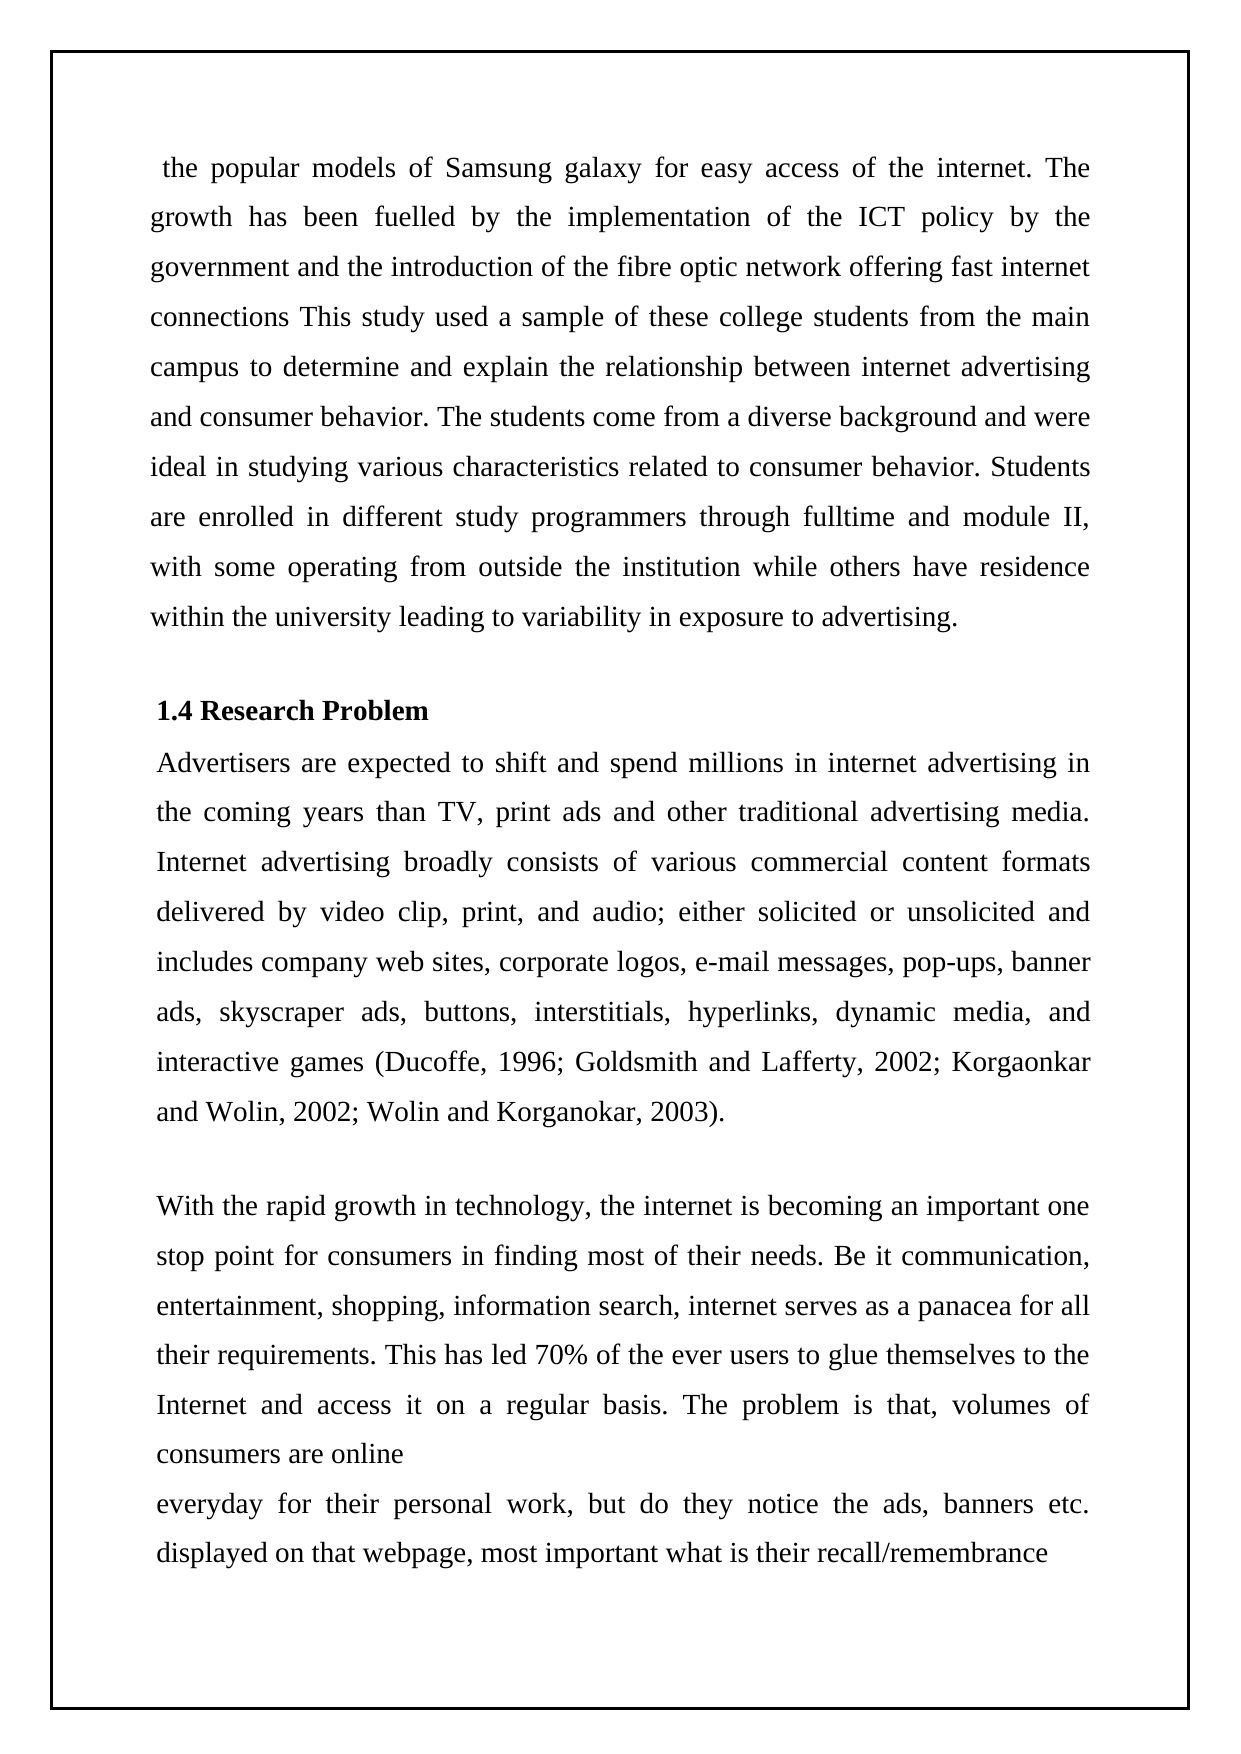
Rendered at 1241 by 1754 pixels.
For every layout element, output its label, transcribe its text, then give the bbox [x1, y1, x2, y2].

text With the rapid growth in technology, the internet is becoming an important one stop point for consumers in finding most of their needs. Be it communication, entertainment, shopping, information search, internet serves as a panacea for all their requirements. This has led 70% of the ever users to glue themselves to the Internet and access it on a regular basis. The problem is that, volumes of consumers are online [156, 1188, 1091, 1470]
text everyday for their personal work, but do they notice the ads, banners etc. displayed on that webpage, most important what is their recall/remembrance [156, 1486, 1091, 1569]
text 1.4 Research Problem [156, 693, 1091, 726]
text Advertisers are expected to shift and spend millions in internet advertising in the coming years than TV, print ads and other traditional advertising media. Internet advertising broadly consists of various commercial content formats delivered by video clip, print, and audio; either solicited or unsolicited and includes company web sites, corporate logos, e-mail messages, pop-ups, banner ads, skyscraper ads, buttons, interstitials, hyperlinks, dynamic media, and interactive games (Ducoffe, 1996; Goldsmith and Lafferty, 2002; Korgaonkar and Wolin, 2002; Wolin and Korganokar, 2003). [156, 745, 1091, 1127]
text the popular models of Samsung galaxy for easy access of the internet. The growth has been fuelled by the implementation of the ICT policy by the government and the introduction of the fibre optic network offering fast internet connections This study used a sample of these college students from the main campus to determine and explain the relationship between internet advertising and consumer behavior. The students come from a diverse background and were ideal in studying various characteristics related to consumer behavior. Students are enrolled in different study programmers through fulltime and module II, with some operating from outside the institution while others have residence within the university leading to variability in exposure to advertising. [150, 150, 1091, 632]
